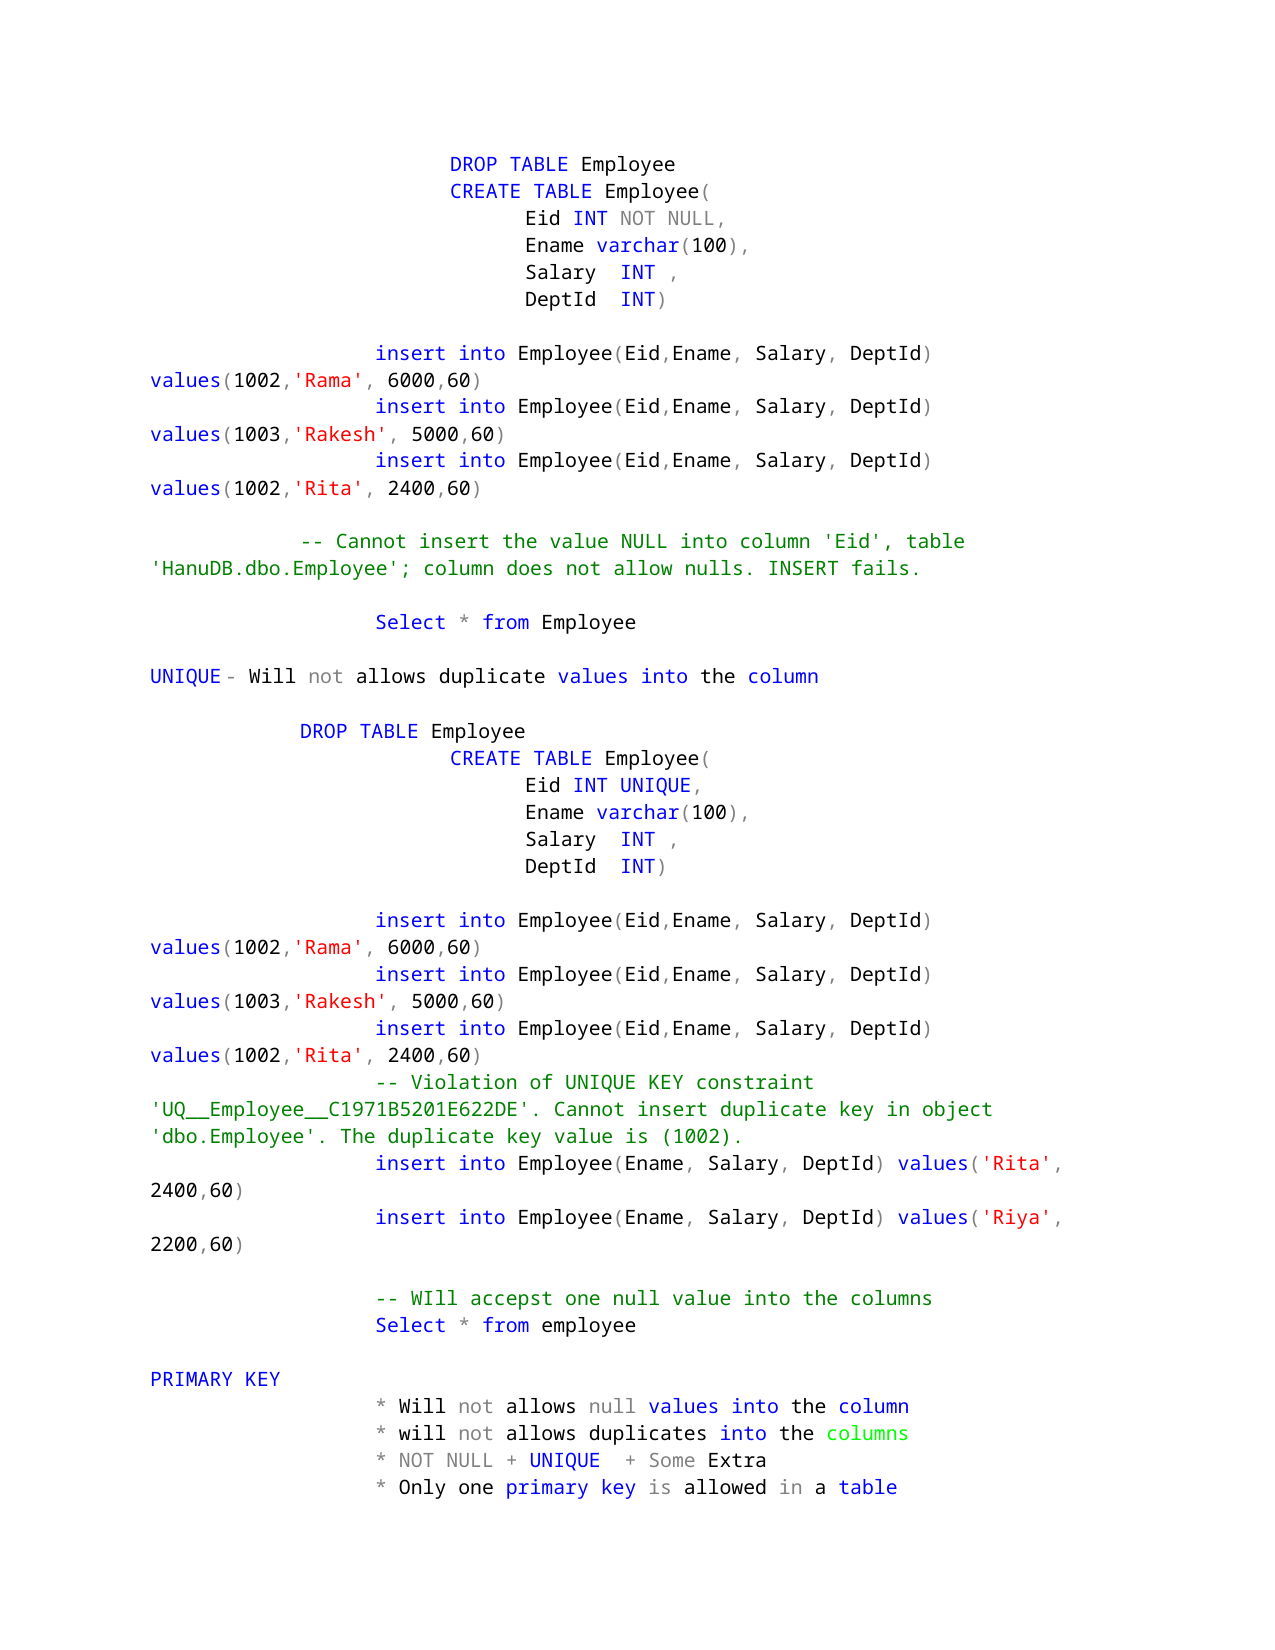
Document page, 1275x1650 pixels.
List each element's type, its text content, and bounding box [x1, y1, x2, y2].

text insert into Employee(Eid,Ename, Salary, DeptId) values(1002,'Rama', 6000,60) [150, 906, 1125, 960]
text DROP TABLE Employee [150, 150, 1125, 177]
text Select * from employee [150, 1311, 1125, 1338]
text Salary INT , [150, 258, 1125, 285]
text * will not allows duplicates into the columns [150, 1419, 1125, 1446]
text Select * from Employee [150, 609, 1125, 636]
text Eid INT UNIQUE, [150, 772, 1125, 798]
text * Only one primary key is allowed in a table [150, 1473, 1125, 1500]
text * Will not allows null values into the column [150, 1392, 1125, 1419]
text Ename varchar(100), [150, 231, 1125, 258]
text insert into Employee(Eid,Ename, Salary, DeptId) values(1002,'Rita', 2400,60) [150, 1014, 1125, 1068]
text -- WIll accepst one null value into the columns [150, 1284, 1125, 1311]
text -- Violation of UNIQUE KEY constraint 'UQ__Employee__C1971B5201E622DE'. Cannot insert duplicate key in object 'dbo.Employee'. The duplicate key value is (1002). [150, 1068, 1125, 1149]
text Eid INT NOT NULL, [150, 204, 1125, 231]
text DeptId INT) [150, 285, 1125, 312]
text insert into Employee(Ename, Salary, DeptId) values('Riya', 2200,60) [150, 1203, 1125, 1257]
text insert into Employee(Eid,Ename, Salary, DeptId) values(1002,'Rama', 6000,60) [150, 339, 1125, 393]
text Salary INT , [150, 826, 1125, 852]
text CREATE TABLE Employee( [150, 744, 1125, 772]
text UNIQUE - Will not allows duplicate values into the column [150, 663, 1125, 689]
text CREATE TABLE Employee( [150, 177, 1125, 204]
text Ename varchar(100), [150, 798, 1125, 826]
text insert into Employee(Ename, Salary, DeptId) values('Rita', 2400,60) [150, 1149, 1125, 1203]
text insert into Employee(Eid,Ename, Salary, DeptId) values(1003,'Rakesh', 5000,60) [150, 393, 1125, 447]
text insert into Employee(Eid,Ename, Salary, DeptId) values(1002,'Rita', 2400,60) [150, 447, 1125, 501]
text DeptId INT) [150, 852, 1125, 879]
text * NOT NULL + UNIQUE + Some Extra [150, 1446, 1125, 1473]
text DROP TABLE Employee [150, 718, 1125, 744]
text -- Cannot insert the value NULL into column 'Eid', table 'HanuDB.dbo.Employee'; column does not allow nulls. INSERT fails. [150, 528, 1125, 582]
text PRIMARY KEY [150, 1365, 1125, 1392]
text insert into Employee(Eid,Ename, Salary, DeptId) values(1003,'Rakesh', 5000,60) [150, 960, 1125, 1014]
